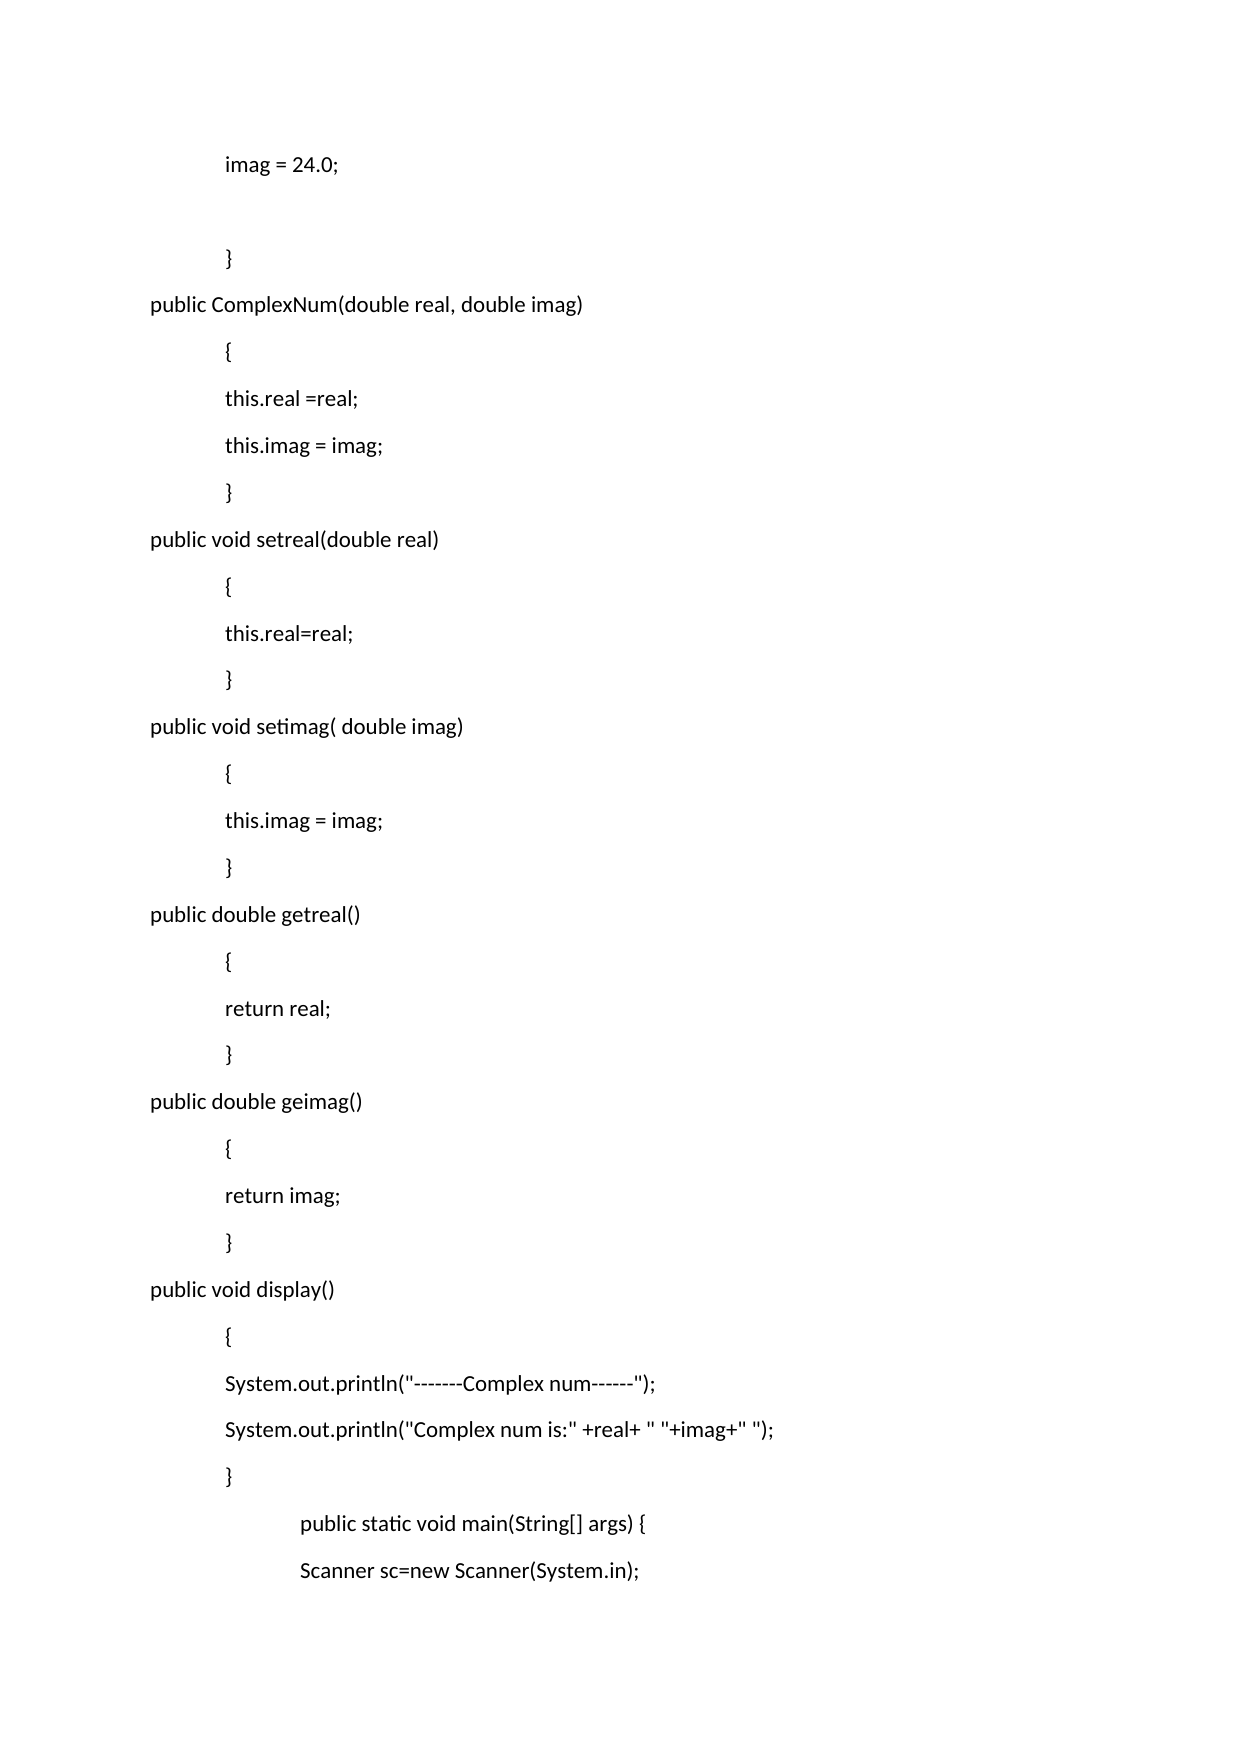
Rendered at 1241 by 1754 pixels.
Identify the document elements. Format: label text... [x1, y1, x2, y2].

text } [150, 666, 1090, 694]
text return imag; [150, 1181, 1090, 1209]
text public void setreal(double real) [150, 525, 1090, 553]
text } [150, 1228, 1090, 1256]
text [150, 1369, 1090, 1397]
text this.imag = imag; [150, 431, 1090, 459]
text imag = 24.0; [150, 150, 1090, 178]
text this.imag = imag; [150, 806, 1090, 834]
text System.out.println("Complex num is:" +real+ " "+imag+" "); [150, 1416, 1090, 1444]
text this.real =real; [150, 384, 1090, 412]
text } [150, 853, 1090, 881]
text public void display() [150, 1275, 1090, 1303]
text { [150, 1134, 1090, 1162]
text { [150, 947, 1090, 975]
text public double geimag() [150, 1087, 1090, 1116]
text { [150, 337, 1090, 366]
text } [150, 1041, 1090, 1069]
text Scanner sc=new Scanner(System.in); [150, 1556, 1090, 1584]
text } [150, 1462, 1090, 1491]
text public double getreal() [150, 900, 1090, 928]
text return real; [150, 994, 1090, 1022]
text { [150, 572, 1090, 600]
text { [150, 759, 1090, 787]
text } [150, 244, 1090, 272]
text } [150, 478, 1090, 506]
text public static void main(String[] args) { [150, 1509, 1090, 1537]
text { [150, 1322, 1090, 1350]
text public ComplexNum(double real, double imag) [150, 291, 1090, 319]
text public void setimag( double imag) [150, 712, 1090, 741]
text this.real=real; [150, 619, 1090, 647]
